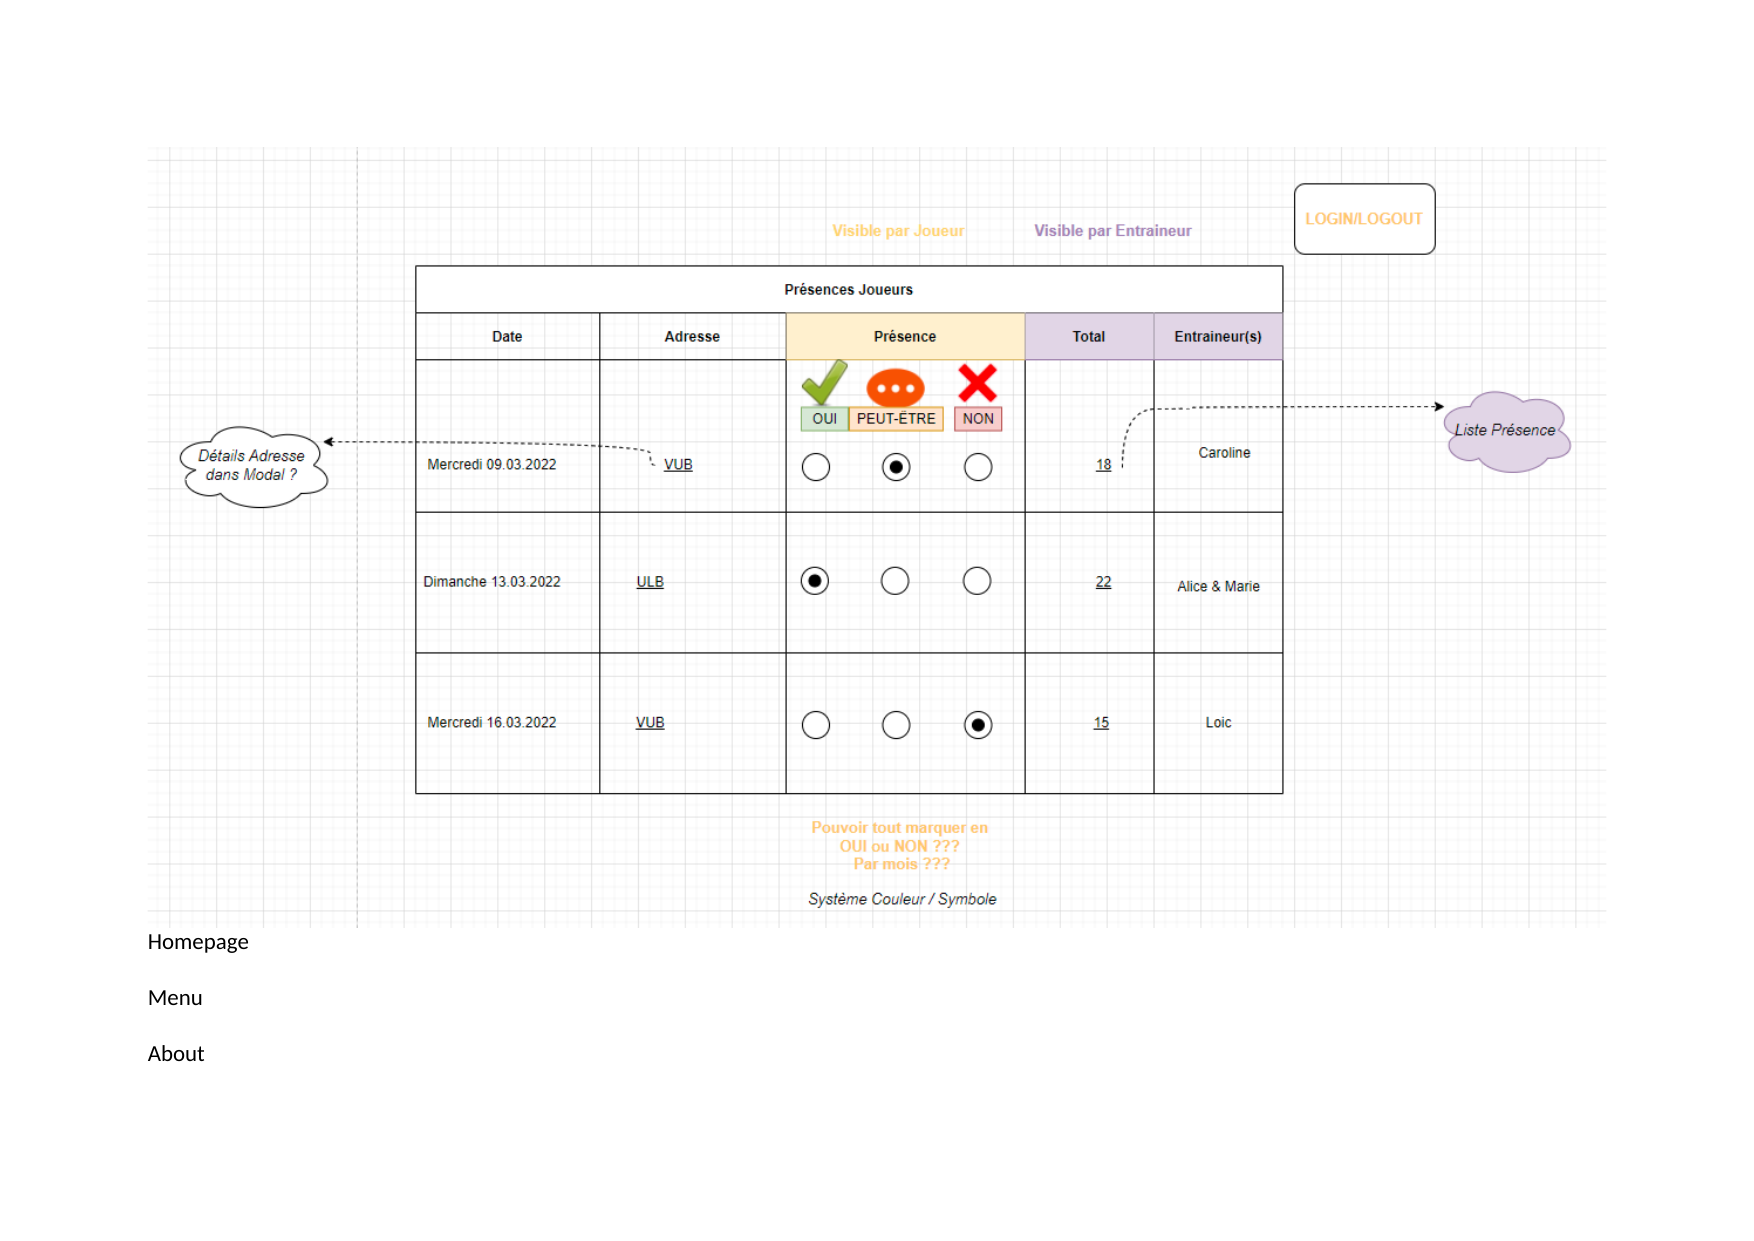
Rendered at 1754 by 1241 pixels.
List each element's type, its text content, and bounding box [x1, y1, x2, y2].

text About [148, 1039, 1606, 1067]
text Menu [148, 983, 1606, 1011]
picture [147, 147, 1607, 928]
text Homepage [148, 928, 1606, 955]
